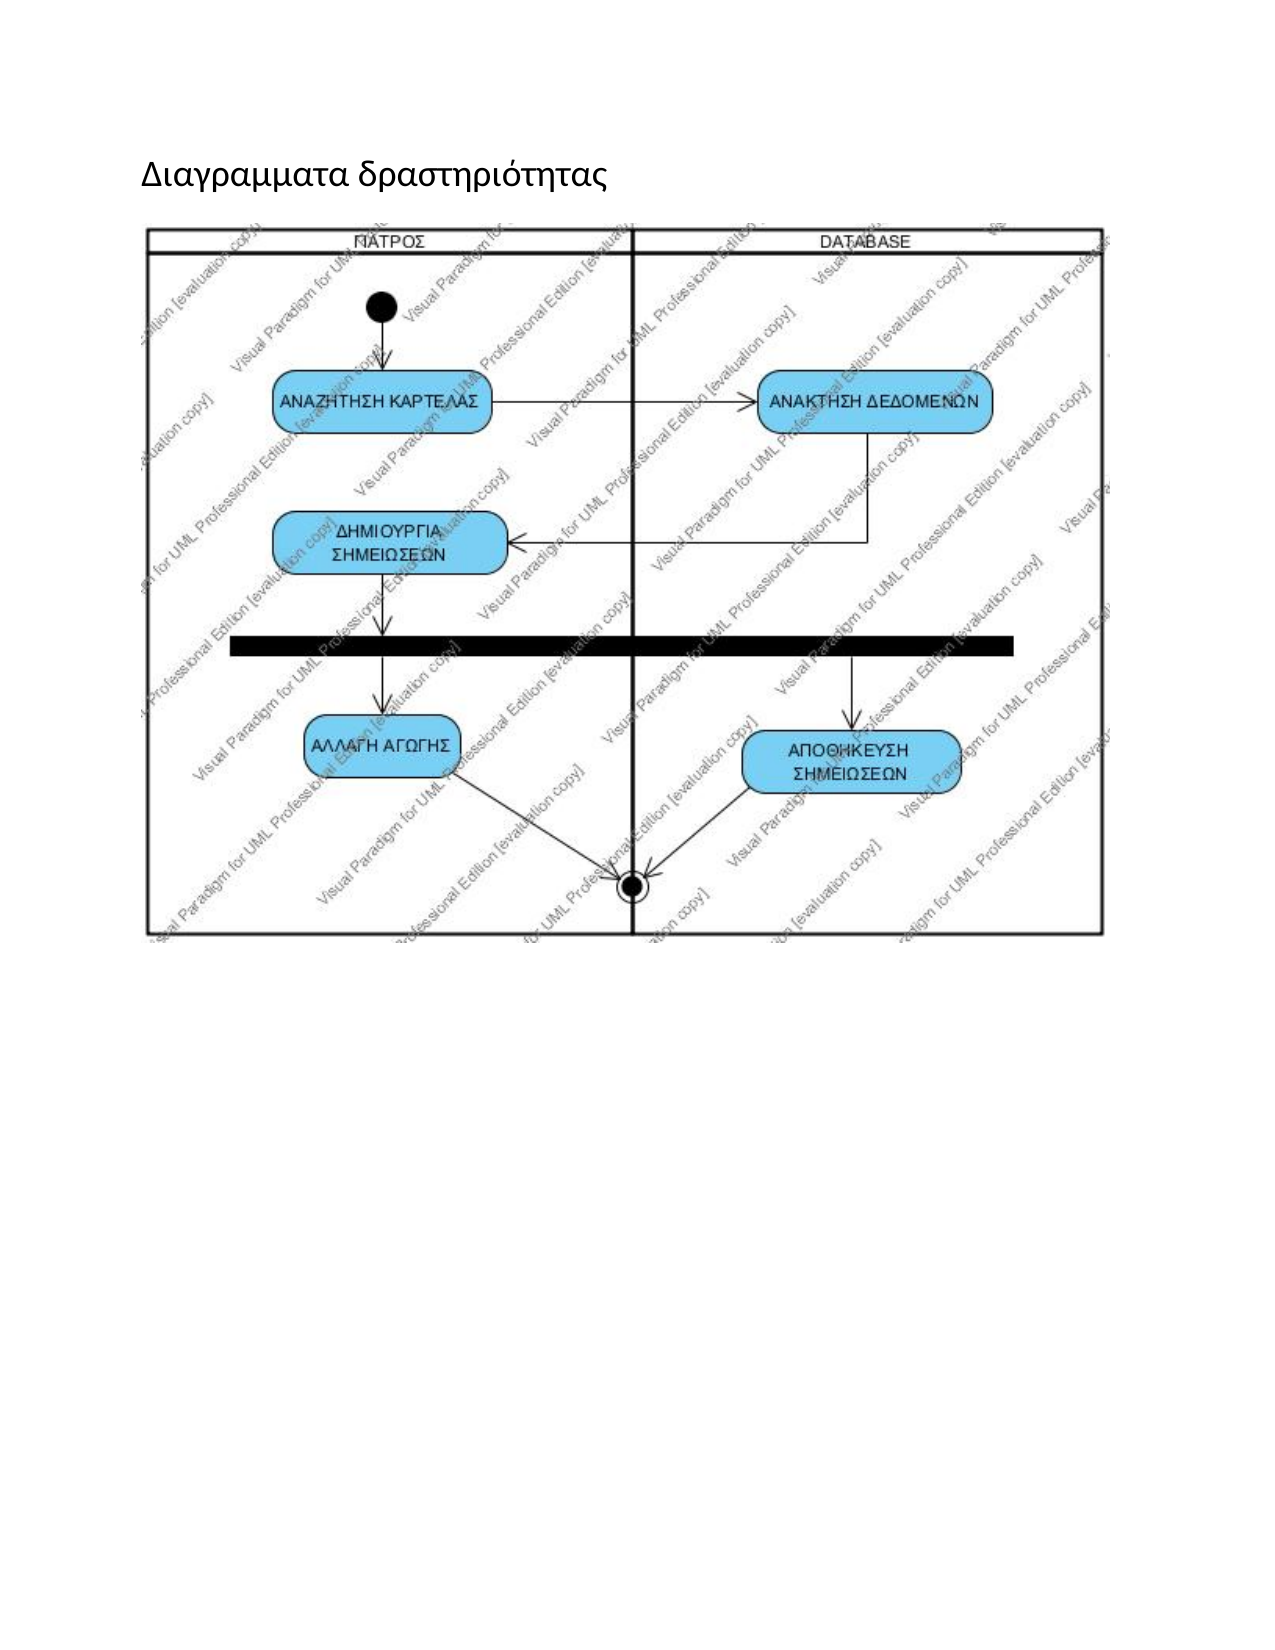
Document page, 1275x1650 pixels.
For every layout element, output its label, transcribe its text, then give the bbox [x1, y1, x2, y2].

picture [141, 223, 1110, 943]
text Διαγραμματα δραστηριότητας [141, 150, 1181, 196]
